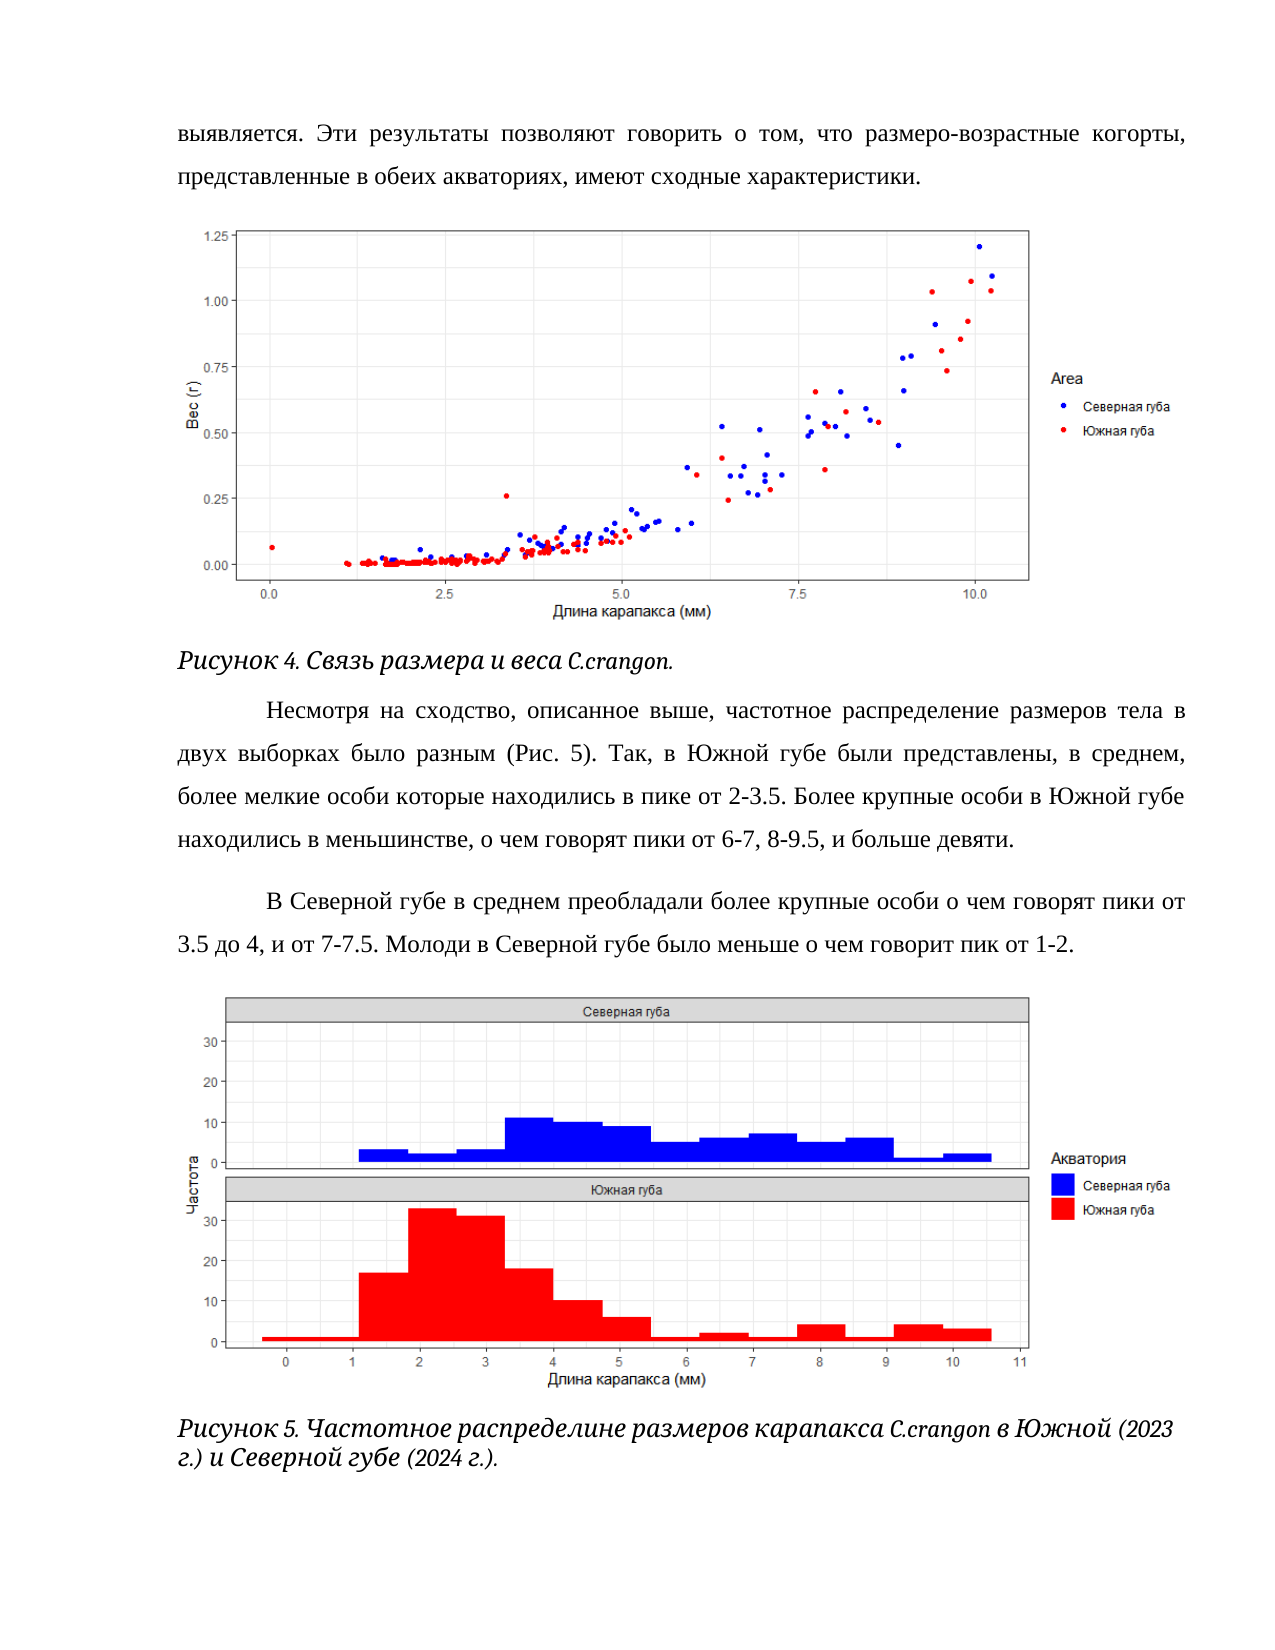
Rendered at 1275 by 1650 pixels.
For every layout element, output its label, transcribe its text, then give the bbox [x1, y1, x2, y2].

text Рисунок 5. Частотное распределине размеров карапакса C.crangon в Южной (2023 г.) и Северной губе (2024 г.). [177, 1415, 1186, 1473]
text Несмотря на сходство, описанное выше, частотное распределение размеров тела в двух выборках было разным (Рис. 5). Так, в Южной губе были представлены, в среднем, более мелкие особи которые находились в пике от 2-3.5. Более крупные особи в Южной губе находились в меньшинстве, о чем говорят пики от 6-7, 8-9.5, и больше девяти. [177, 695, 1186, 853]
picture [177, 991, 1186, 1395]
text В Северной губе в среднем преобладали более крупные особи о чем говорят пики от 3.5 до 4, и от 7-7.5. Молоди в Северной губе было меньше о чем говорит пик от 1-2. [177, 886, 1186, 958]
text Рисунок 4. Связь размера и веса C.crangon. [177, 647, 1186, 676]
picture [177, 223, 1186, 627]
